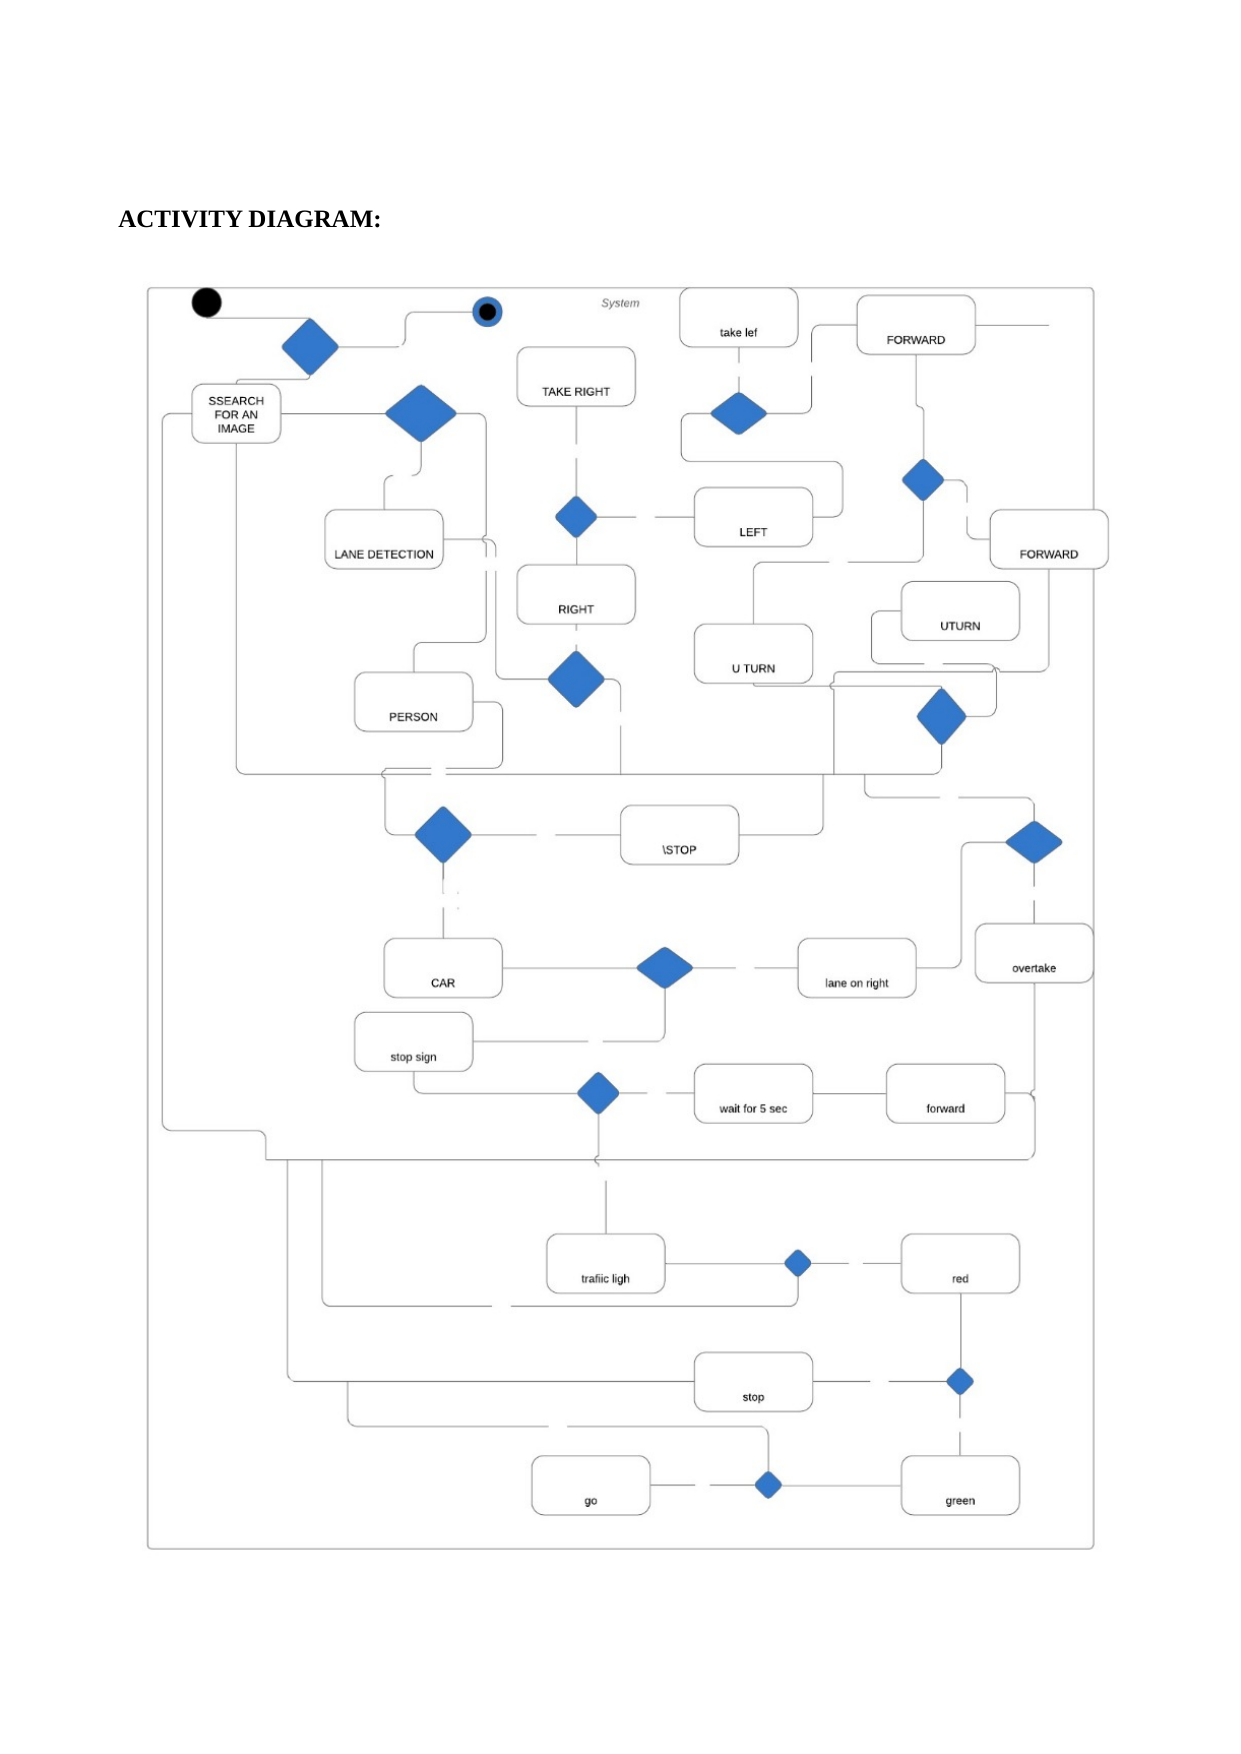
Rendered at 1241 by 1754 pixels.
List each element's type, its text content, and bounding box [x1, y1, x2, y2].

picture [118, 274, 1123, 1574]
text ACTIVITY DIAGRAM: [118, 204, 1122, 233]
